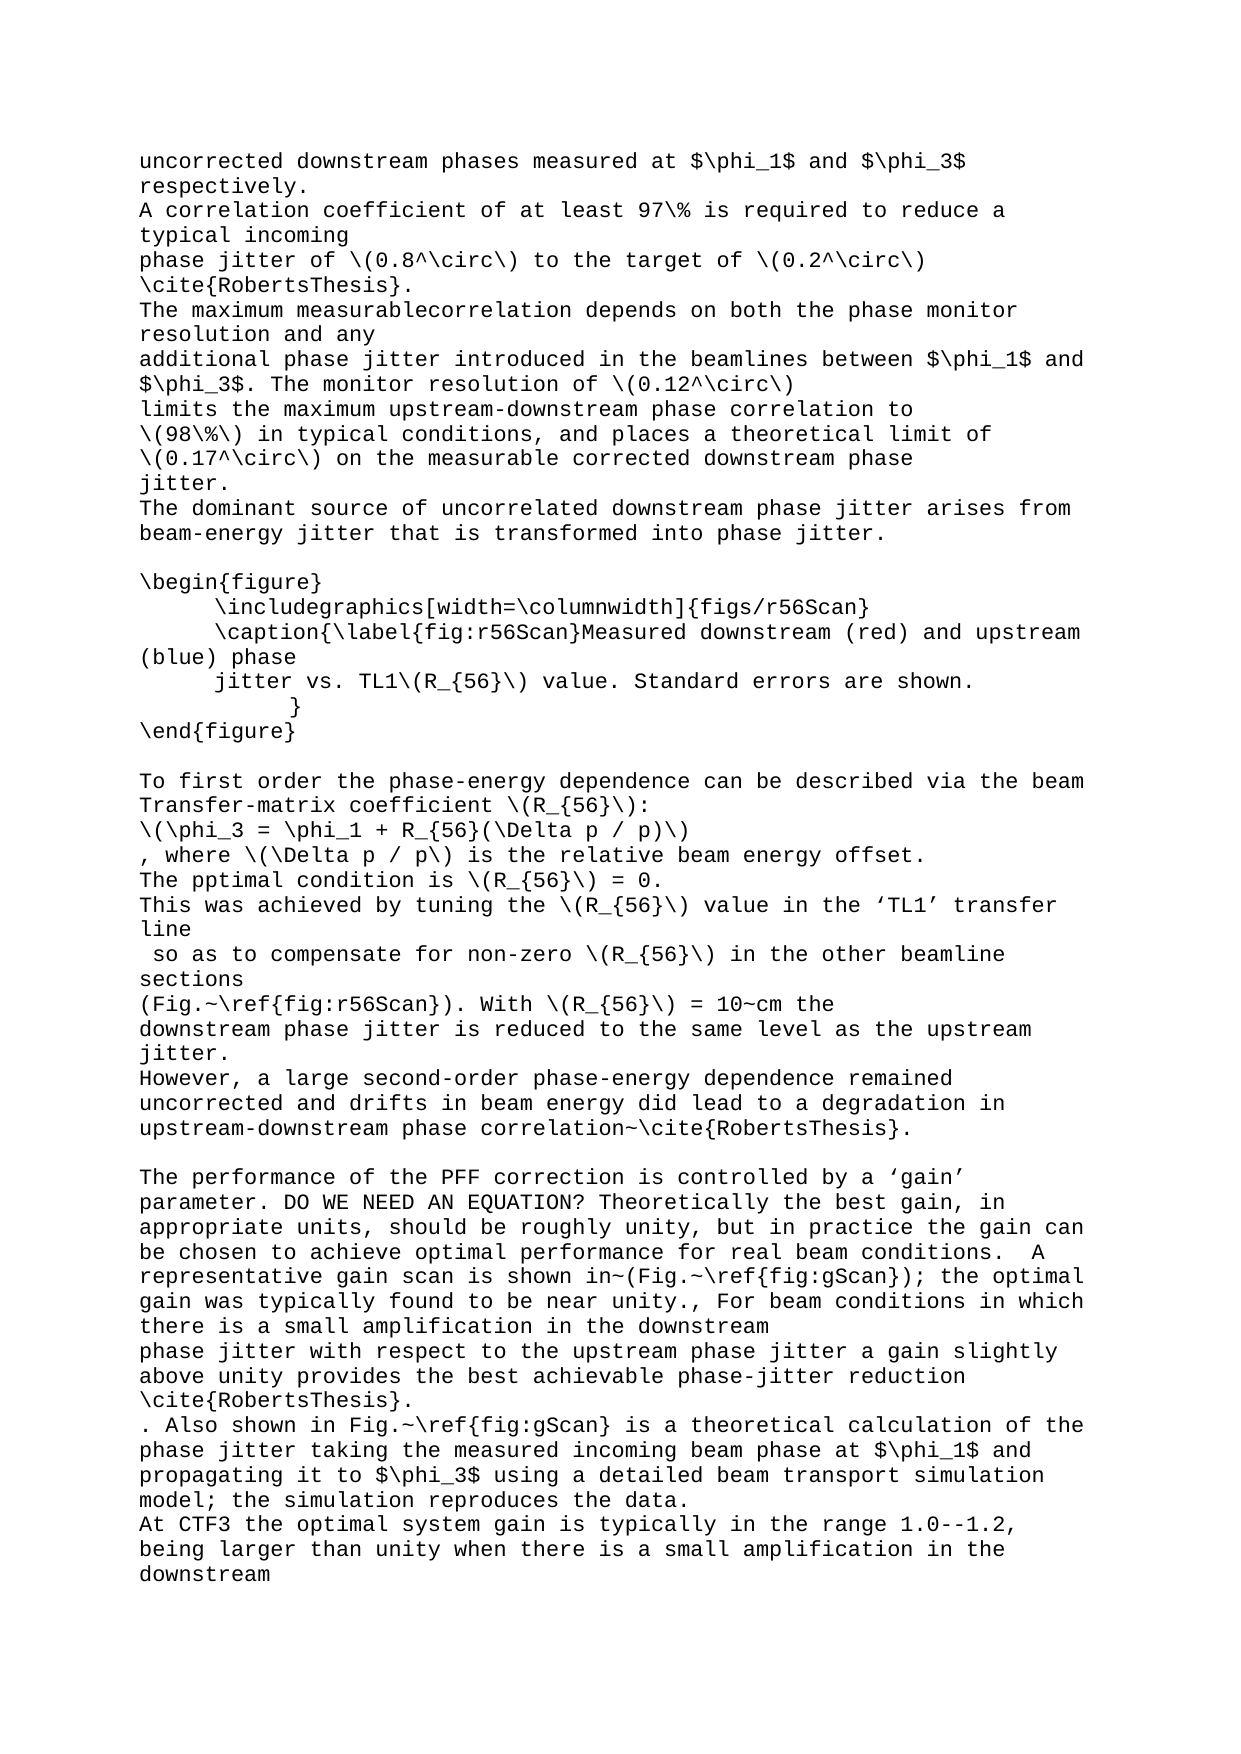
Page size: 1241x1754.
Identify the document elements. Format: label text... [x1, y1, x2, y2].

text The dominant source of uncorrelated downstream phase jitter arises from beam-energy jitter that is transformed into phase jitter. [139, 497, 1101, 547]
text \cite{RobertsThesis}. [139, 1389, 1101, 1414]
text being larger than unity when there is a small amplification in the downstream [139, 1538, 1101, 1588]
text , where \(\Delta p / p\) is the relative beam energy offset. [139, 844, 1101, 869]
text uncorrected downstream phases measured at $\phi_1$ and $\phi_3$ respectively. [139, 150, 1101, 199]
text so as to compensate for non-zero \(R_{56}\) in the other beamline sections [139, 943, 1101, 993]
text At CTF3 the optimal system gain is typically in the range 1.0--1.2, [139, 1513, 1101, 1538]
text Transfer-matrix coefficient \(R_{56}\): [139, 794, 1101, 819]
text jitter vs. TL1\(R_{56}\) value. Standard errors are shown. [139, 671, 1101, 695]
text This was achieved by tuning the \(R_{56}\) value in the ‘TL1’ transfer line [139, 894, 1101, 943]
text However, a large second-order phase-energy dependence remained uncorrected and drifts in beam energy did lead to a degradation in upstream-downstream phase correlation~\cite{RobertsThesis}. [139, 1067, 1101, 1142]
text phase jitter of \(0.8^\circ\) to the target of \(0.2^\circ\) [139, 249, 1101, 274]
text To first order the phase-energy dependence can be described via the beam [139, 770, 1101, 794]
text The performance of the PFF correction is controlled by a ‘gain’ parameter. DO WE NEED AN EQUATION? Theoretically the best gain, in appropriate units, should be roughly unity, but in practice the gain can be chosen to achieve optimal performance for real beam conditions. A representative gain scan is shown in~(Fig.~\ref{fig:gScan}); the optimal gain was typically found to be near unity., For beam conditions in which there is a small amplification in the downstream [139, 1166, 1101, 1340]
text The maximum measurablecorrelation depends on both the phase monitor resolution and any [139, 299, 1101, 348]
text \cite{RobertsThesis}. [139, 274, 1101, 299]
text \(\phi_3 = \phi_1 + R_{56}(\Delta p / p)\) [139, 819, 1101, 844]
text phase jitter with respect to the upstream phase jitter a gain slightly above unity provides the best achievable phase-jitter reduction [139, 1340, 1101, 1389]
text \end{figure} [139, 720, 1101, 745]
text The pptimal condition is \(R_{56}\) = 0. [139, 869, 1101, 894]
text } [139, 695, 1101, 720]
text . Also shown in Fig.~\ref{fig:gScan} is a theoretical calculation of the phase jitter taking the measured incoming beam phase at $\phi_1$ and propagating it to $\phi_3$ using a detailed beam transport simulation model; the simulation reproduces the data. [139, 1414, 1101, 1513]
text A correlation coefficient of at least 97\% is required to reduce a typical incoming [139, 199, 1101, 249]
text \begin{figure} [139, 571, 1101, 596]
text \includegraphics[width=\columnwidth]{figs/r56Scan} [139, 596, 1101, 621]
text limits the maximum upstream-downstream phase correlation to [139, 398, 1101, 423]
text \(98\%\) in typical conditions, and places a theoretical limit of [139, 423, 1101, 447]
text \(0.17^\circ\) on the measurable corrected downstream phase [139, 447, 1101, 472]
text (Fig.~\ref{fig:r56Scan}). With \(R_{56}\) = 10~cm the [139, 993, 1101, 1018]
text downstream phase jitter is reduced to the same level as the upstream jitter. [139, 1018, 1101, 1067]
text \caption{\label{fig:r56Scan}Measured downstream (red) and upstream (blue) phase [139, 621, 1101, 671]
text jitter. [139, 472, 1101, 497]
text additional phase jitter introduced in the beamlines between $\phi_1$ and $\phi_3$. The monitor resolution of \(0.12^\circ\) [139, 348, 1101, 398]
